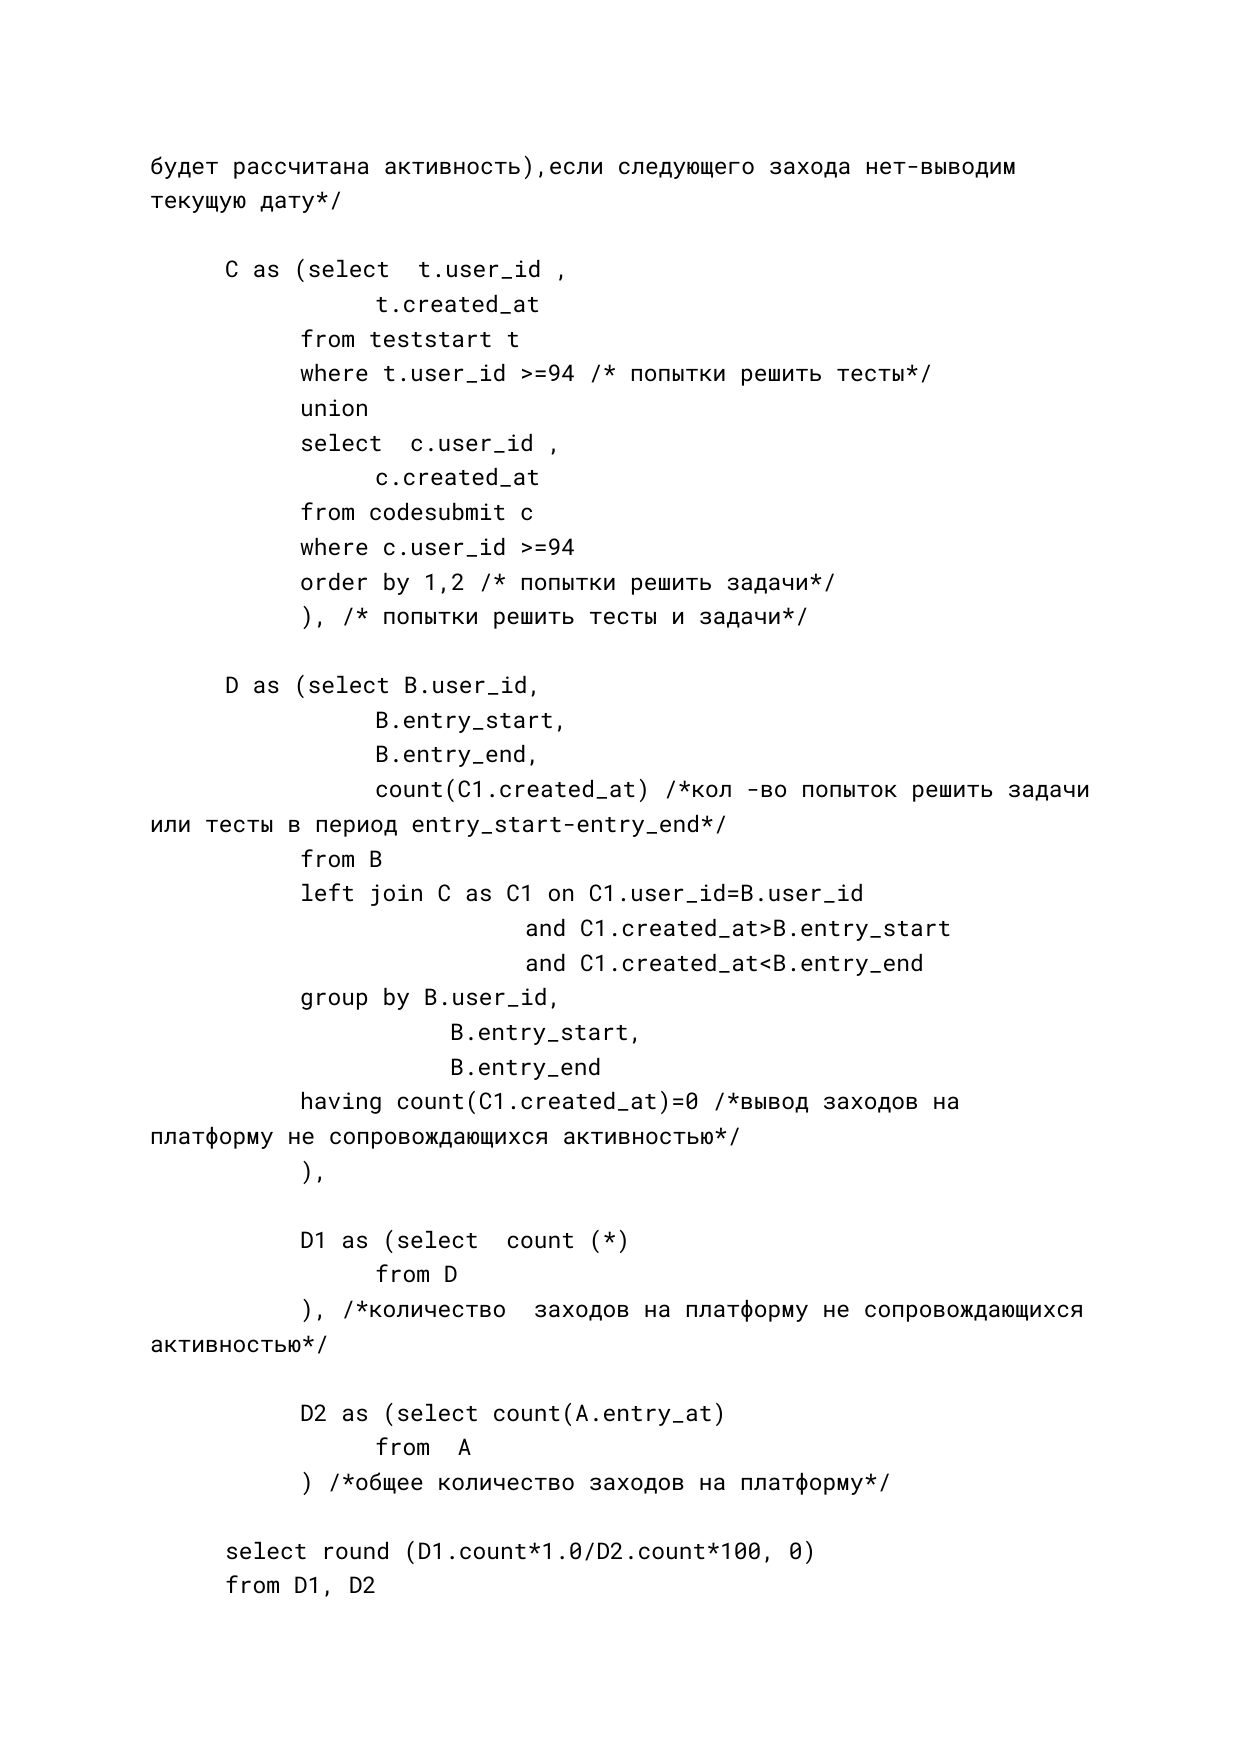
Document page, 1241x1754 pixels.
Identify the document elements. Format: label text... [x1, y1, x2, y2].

text group by B.user_id, [150, 982, 1090, 1012]
text from codesubmit c [150, 496, 1090, 527]
text B.entry_start, [150, 704, 1090, 734]
text B.entry_end, [150, 739, 1090, 769]
text ), /*количество заходов на платформу не сопровождающихся активностью*/ [150, 1293, 1090, 1358]
text union [150, 392, 1090, 423]
text D2 as (select count(A.entry_at) [150, 1397, 1090, 1427]
text C as (select t.user_id , [150, 254, 1090, 284]
text left join C as C1 on C1.user_id=B.user_id [150, 878, 1090, 908]
text from teststart t [150, 323, 1090, 353]
text from A [150, 1432, 1090, 1462]
text having count(C1.created_at)=0 /*вывод заходов на платформу не сопровождающихся активностью*/ [150, 1086, 1090, 1151]
text and C1.created_at<B.entry_end [150, 947, 1090, 977]
text t.created_at [150, 288, 1090, 318]
text and C1.created_at>B.entry_start [150, 912, 1090, 942]
text ), [150, 1155, 1090, 1185]
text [150, 150, 1090, 215]
text B.entry_end [150, 1051, 1090, 1081]
text from B [150, 843, 1090, 873]
text ), /* попытки решить тесты и задачи*/ [150, 601, 1090, 631]
text where c.user_id >=94 [150, 531, 1090, 561]
text D1 as (select count (*) [150, 1224, 1090, 1254]
text order by 1,2 /* попытки решить задачи*/ [150, 566, 1090, 596]
text c.created_at [150, 462, 1090, 492]
text from D [150, 1259, 1090, 1289]
text where t.user_id >=94 /* попытки решить тесты*/ [150, 358, 1090, 388]
text select round (D1.count*1.0/D2.count*100, 0) [150, 1535, 1090, 1565]
text count(C1.created_at) /*кол -во попыток решить задачи или тесты в период entry_start-entry_end*/ [150, 773, 1090, 838]
text D as (select B.user_id, [150, 669, 1090, 700]
text from D1, D2 [150, 1570, 1090, 1600]
text ) /*общее количество заходов на платформу*/ [150, 1466, 1090, 1496]
text select c.user_id , [150, 427, 1090, 457]
text B.entry_start, [150, 1016, 1090, 1047]
